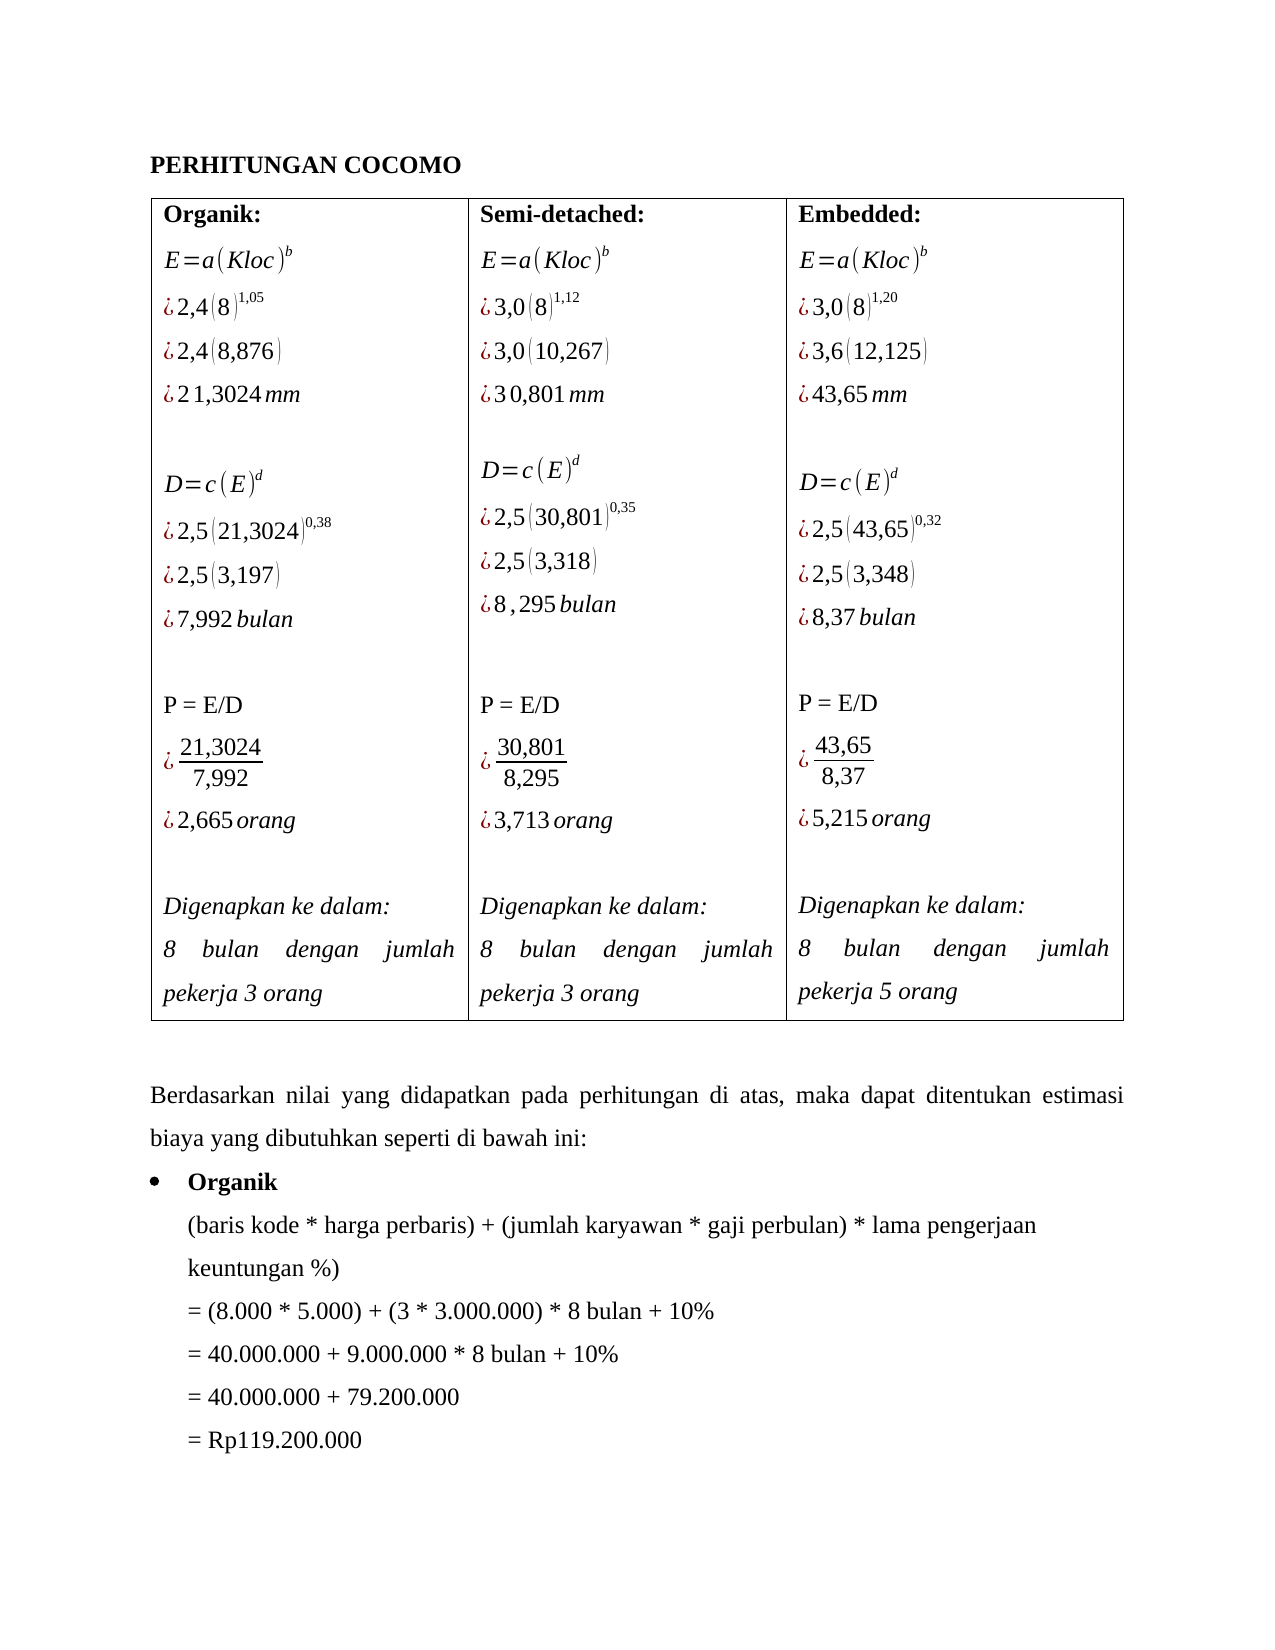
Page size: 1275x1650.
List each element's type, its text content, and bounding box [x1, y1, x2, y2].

list = 40.000.000 + 79.200.000 [187, 1382, 1125, 1411]
list (baris kode * harga perbaris) + (jumlah karyawan * gaji perbulan) * lama pengerjaan [187, 1210, 1125, 1238]
table_header Embedded: P = E/D Digenapkan ke dalam: 8 bulan dengan jumlah pekerja 5 orang [787, 199, 1123, 1019]
list Organik [150, 1167, 1125, 1195]
table_header Semi-detached: P = E/D Digenapkan ke dalam: 8 bulan dengan jumlah pekerja 3 orang [469, 199, 786, 1019]
list = Rp119.200.000 [187, 1425, 1125, 1454]
list = (8.000 * 5.000) + (3 * 3.000.000) * 8 bulan + 10% [187, 1296, 1125, 1325]
list keuntungan %) [187, 1253, 1125, 1282]
text PERHITUNGAN COCOMO [150, 150, 1125, 179]
text Berdasarkan nilai yang didapatkan pada perhitungan di atas, maka dapat ditentukan estimasi biaya yang dibutuhkan seperti di bawah ini: [150, 1080, 1125, 1152]
list = 40.000.000 + 9.000.000 * 8 bulan + 10% [187, 1339, 1125, 1368]
table_header Organik: P = E/D Digenapkan ke dalam: 8 bulan dengan jumlah pekerja 3 orang [152, 199, 468, 1019]
